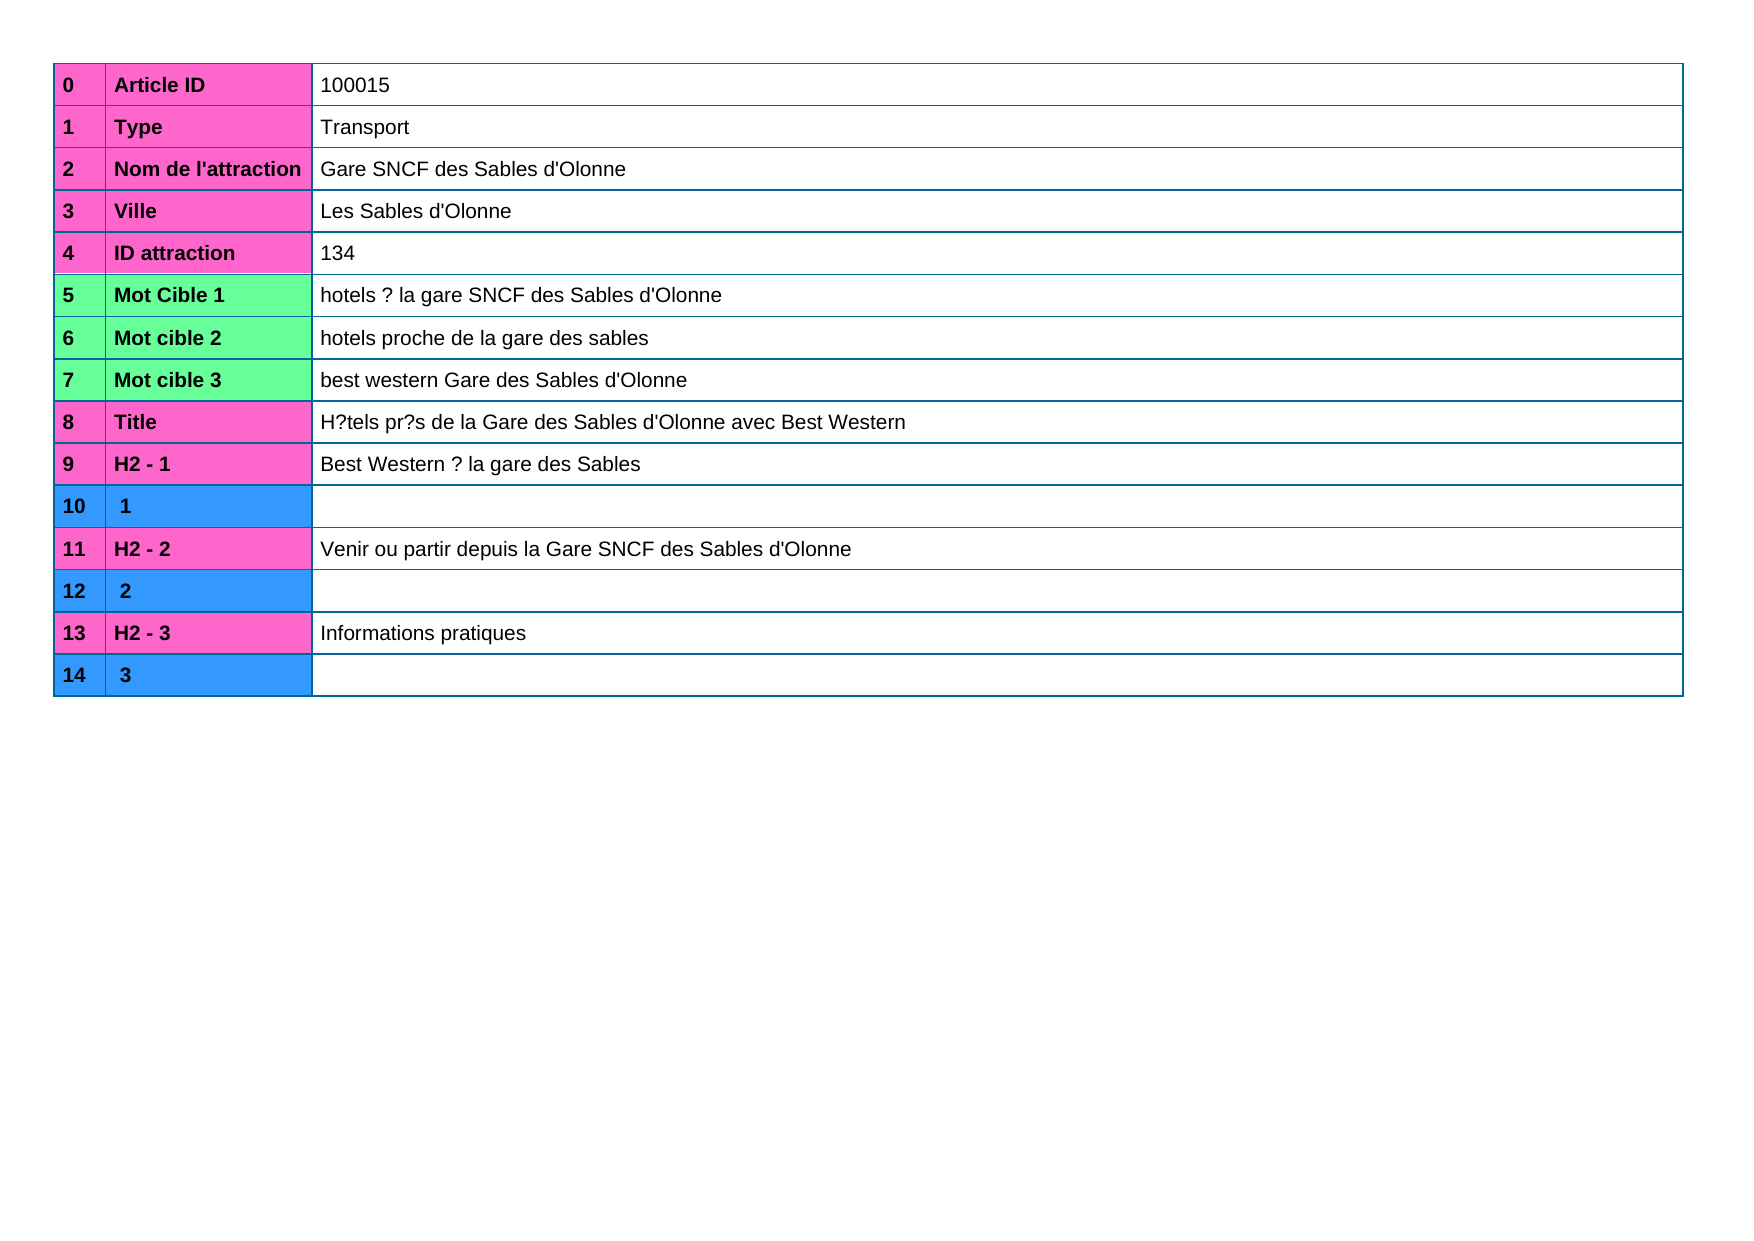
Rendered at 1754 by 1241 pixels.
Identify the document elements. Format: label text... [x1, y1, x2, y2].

table_cell Ville [106, 191, 311, 231]
table_cell 3 [106, 655, 311, 695]
table_cell [313, 486, 1682, 527]
table_cell Gare SNCF des Sables d'Olonne [313, 148, 1682, 189]
table_cell 1 [106, 486, 311, 527]
table_cell [313, 655, 1682, 695]
table_cell Informations pratiques [313, 613, 1682, 653]
table_cell 2 [106, 570, 311, 611]
table_header 0 [55, 64, 105, 105]
table_cell [313, 570, 1682, 611]
table_cell Mot cible 2 [106, 317, 311, 358]
table_cell ID attraction [106, 233, 311, 273]
table_header 100015 [313, 64, 1682, 105]
table_cell H2 - 3 [106, 613, 311, 653]
table_cell H2 - 2 [106, 528, 311, 569]
table_cell Transport [313, 106, 1682, 147]
table_cell hotels ? la gare SNCF des Sables d'Olonne [313, 275, 1682, 316]
table_cell 1 [55, 106, 105, 147]
table_cell 3 [55, 191, 105, 231]
table_cell H2 - 1 [106, 444, 311, 484]
table_cell best western Gare des Sables d'Olonne [313, 360, 1682, 400]
table_cell Nom de l'attraction [106, 148, 311, 189]
table_cell Type [106, 106, 311, 147]
table_cell Title [106, 402, 311, 442]
table_cell 2 [55, 148, 105, 189]
table_cell 12 [55, 570, 105, 611]
table_cell 14 [55, 655, 105, 695]
table_cell H?tels pr?s de la Gare des Sables d'Olonne avec Best Western [313, 402, 1682, 442]
table_cell 9 [55, 444, 105, 484]
table_cell 13 [55, 613, 105, 653]
table_cell 8 [55, 402, 105, 442]
table_header Article ID [106, 64, 311, 105]
table_cell Les Sables d'Olonne [313, 191, 1682, 231]
table_cell Mot Cible 1 [106, 275, 311, 316]
table_cell 134 [313, 233, 1682, 273]
table_cell 4 [55, 233, 105, 273]
table_cell 11 [55, 528, 105, 569]
table_cell hotels proche de la gare des sables [313, 317, 1682, 358]
table_cell Best Western ? la gare des Sables [313, 444, 1682, 484]
table_cell 5 [55, 275, 105, 316]
table_cell 10 [55, 486, 105, 527]
table_cell Mot cible 3 [106, 360, 311, 400]
table_cell 7 [55, 360, 105, 400]
table_cell Venir ou partir depuis la Gare SNCF des Sables d'Olonne [313, 528, 1682, 569]
table_cell 6 [55, 317, 105, 358]
